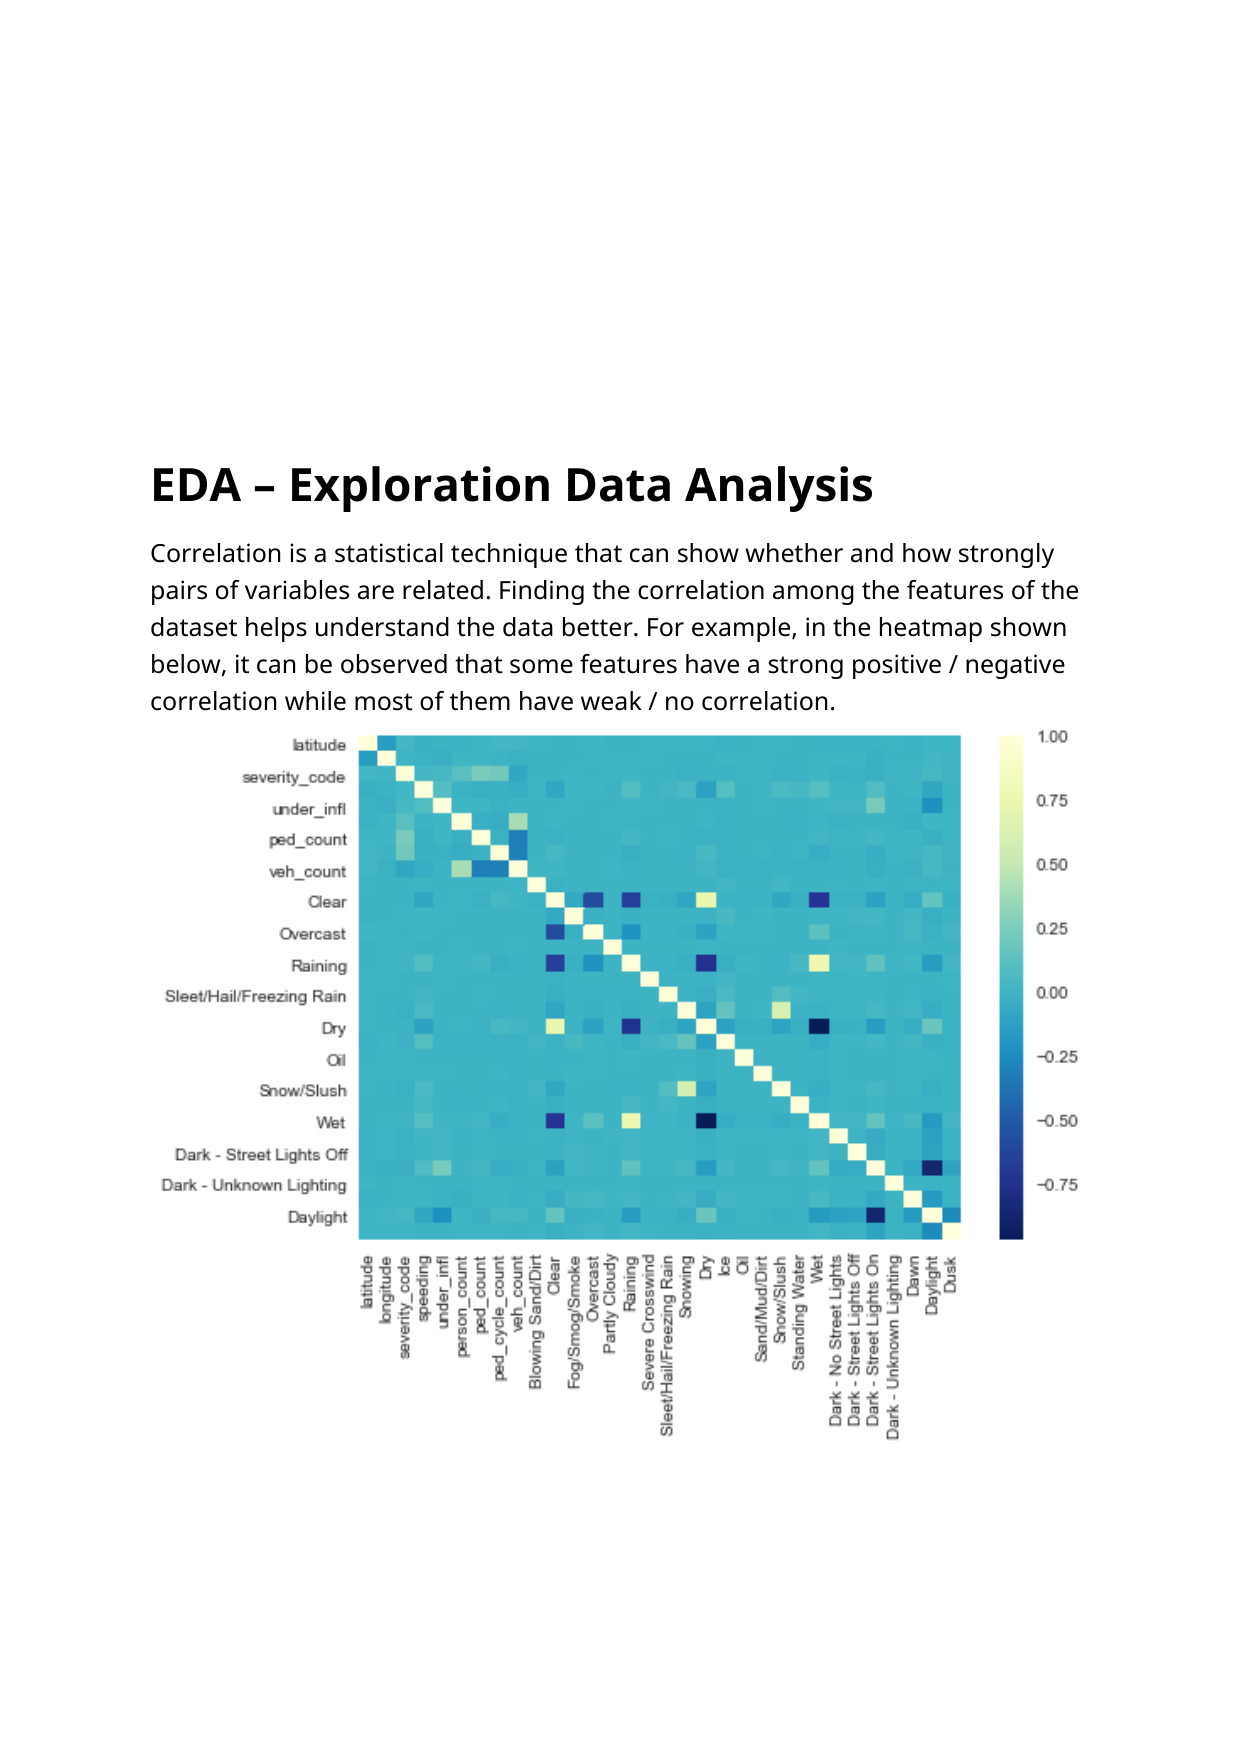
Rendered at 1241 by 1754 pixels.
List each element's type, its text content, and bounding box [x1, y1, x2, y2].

picture [150, 719, 1091, 1449]
subtitle Correlation is a statistical technique that can show whether and how strongly pairs of variables are related. Finding the correlation among the features of the dataset helps understand the data better. For example, in the heatmap shown below, it can be observed that some features have a strong positive / negative correlation while most of them have weak / no correlation. [150, 536, 1090, 717]
text EDA – Exploration Data Analysis [150, 452, 1090, 514]
